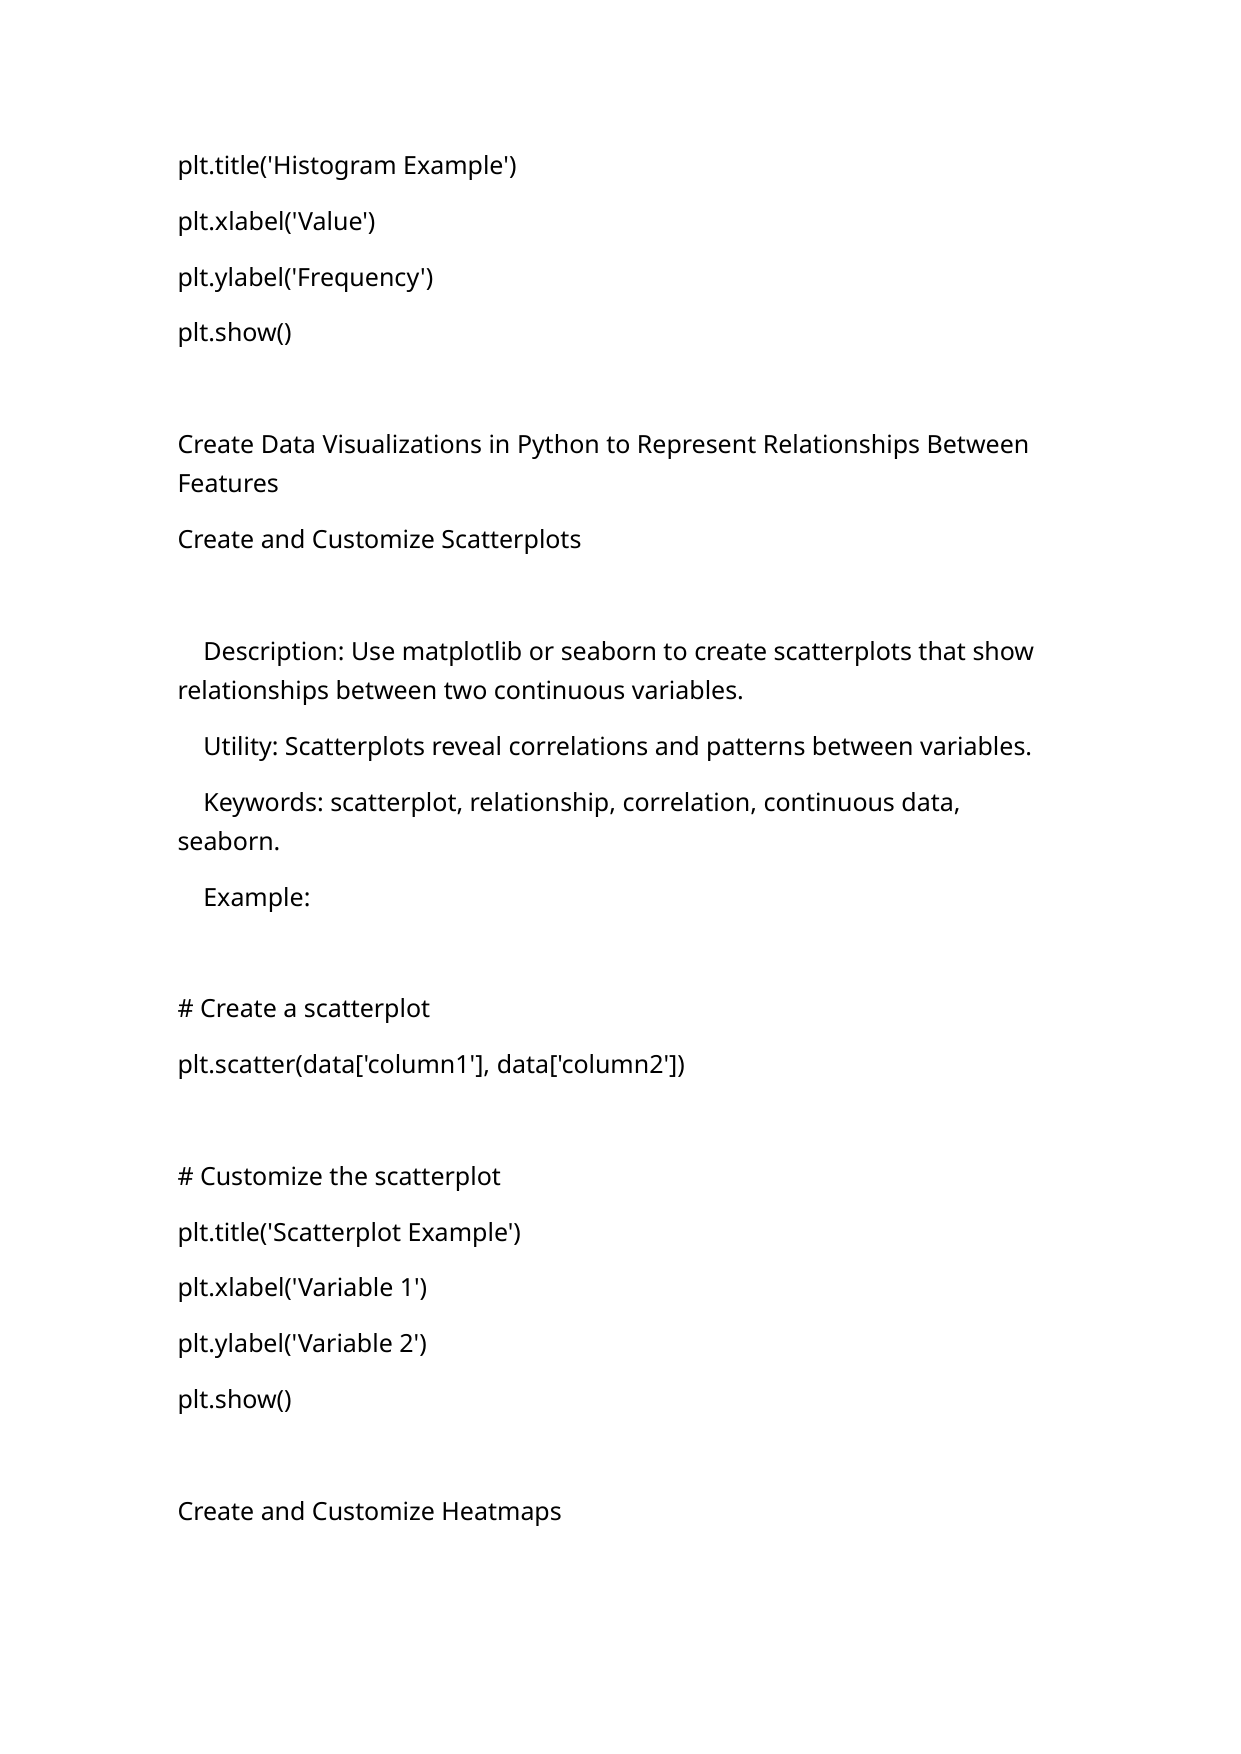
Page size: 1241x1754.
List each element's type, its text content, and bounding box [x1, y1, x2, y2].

text Example: [177, 879, 1063, 913]
text Create Data Visualizations in Python to Represent Relationships Between Features [177, 427, 1063, 500]
text Create and Customize Heatmaps [177, 1493, 1063, 1527]
text plt.xlabel('Value') [177, 203, 1063, 237]
text plt.xlabel('Variable 1') [177, 1270, 1063, 1304]
text # Create a scatterplot [177, 991, 1063, 1025]
text Utility: Scatterplots reveal correlations and patterns between variables. [177, 728, 1063, 762]
text plt.title('Scatterplot Example') [177, 1214, 1063, 1248]
text plt.ylabel('Frequency') [177, 259, 1063, 293]
text plt.title('Histogram Example') [177, 148, 1063, 182]
text Keywords: scatterplot, relationship, correlation, continuous data, seaborn. [177, 784, 1063, 857]
text plt.show() [177, 1382, 1063, 1416]
text # Customize the scatterplot [177, 1158, 1063, 1192]
text plt.show() [177, 315, 1063, 349]
text plt.ylabel('Variable 2') [177, 1326, 1063, 1360]
text plt.scatter(data['column1'], data['column2']) [177, 1047, 1063, 1081]
text Create and Customize Scatterplots [177, 522, 1063, 556]
text Description: Use matplotlib or seaborn to create scatterplots that show relationships between two continuous variables. [177, 633, 1063, 707]
